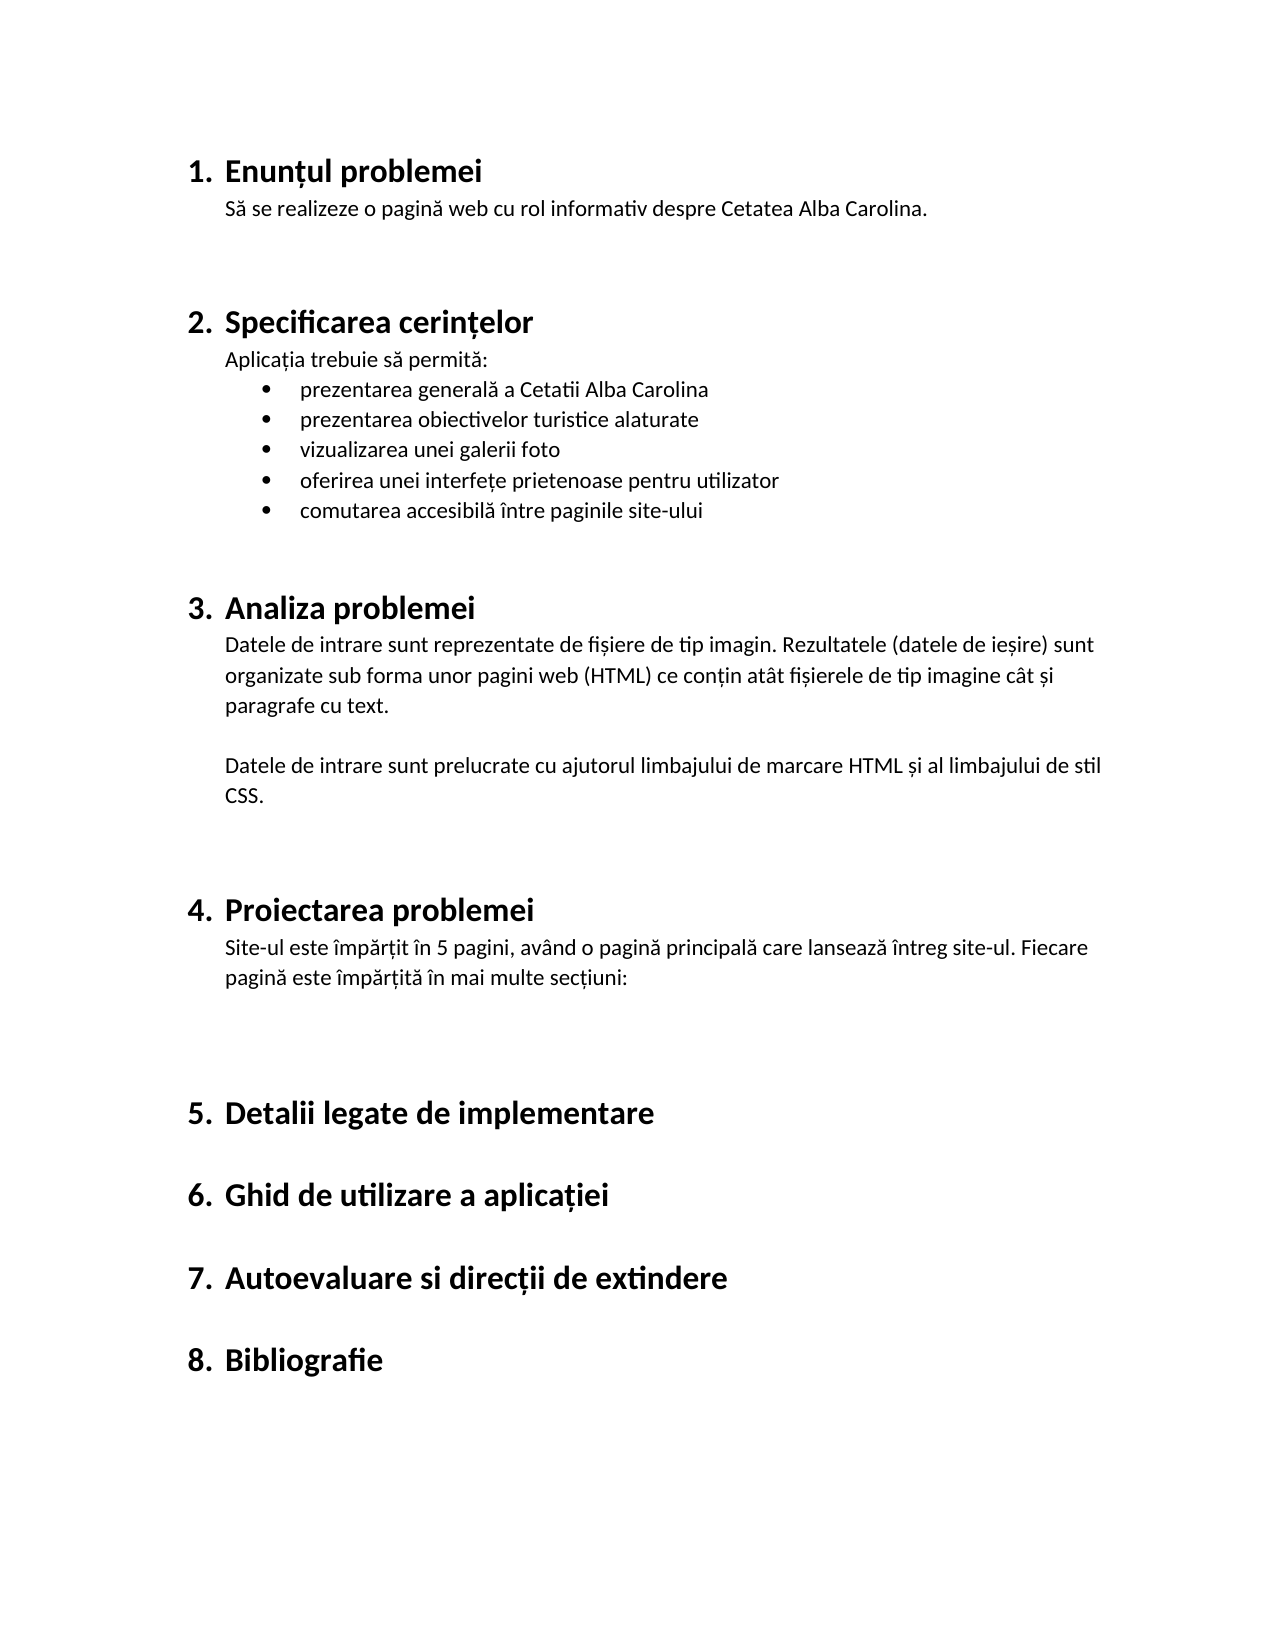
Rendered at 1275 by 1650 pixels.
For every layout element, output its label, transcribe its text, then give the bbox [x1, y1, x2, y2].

list Ghid de utilizare a aplicației [187, 1174, 1125, 1215]
list oferirea unei interfețe prietenoase pentru utilizator [262, 466, 1125, 494]
list Site-ul este împărțit în 5 pagini, având o pagină principală care lansează întreg site-ul. Fiecare pagină este împărțită în mai multe secțiuni: [225, 933, 1125, 991]
list Datele de intrare sunt reprezentate de fișiere de tip imagin. Rezultatele (datele de ieșire) sunt organizate sub forma unor pagini web (HTML) ce conțin atât fișierele de tip imagine cât și paragrafe cu text. [225, 631, 1125, 719]
list Enunțul problemei [187, 150, 1125, 191]
list Bibliografie [187, 1339, 1125, 1380]
list Proiectarea problemei [187, 889, 1125, 929]
list Aplicația trebuie să permită: [225, 345, 1125, 373]
list Autoevaluare si direcții de extindere [187, 1257, 1125, 1297]
list comutarea accesibilă între paginile site-ului [262, 496, 1125, 524]
list Detalii legate de implementare [187, 1092, 1125, 1133]
list Specificarea cerințelor [187, 301, 1125, 342]
list Datele de intrare sunt prelucrate cu ajutorul limbajului de marcare HTML și al limbajului de stil CSS. [225, 751, 1125, 810]
list prezentarea generală a Cetatii Alba Carolina [262, 375, 1125, 403]
list Să se realizeze o pagină web cu rol informativ despre Cetatea Alba Carolina. [225, 194, 1125, 222]
list vizualizarea unei galerii foto [262, 436, 1125, 464]
list prezentarea obiectivelor turistice alaturate [262, 405, 1125, 433]
list Analiza problemei [187, 587, 1125, 627]
